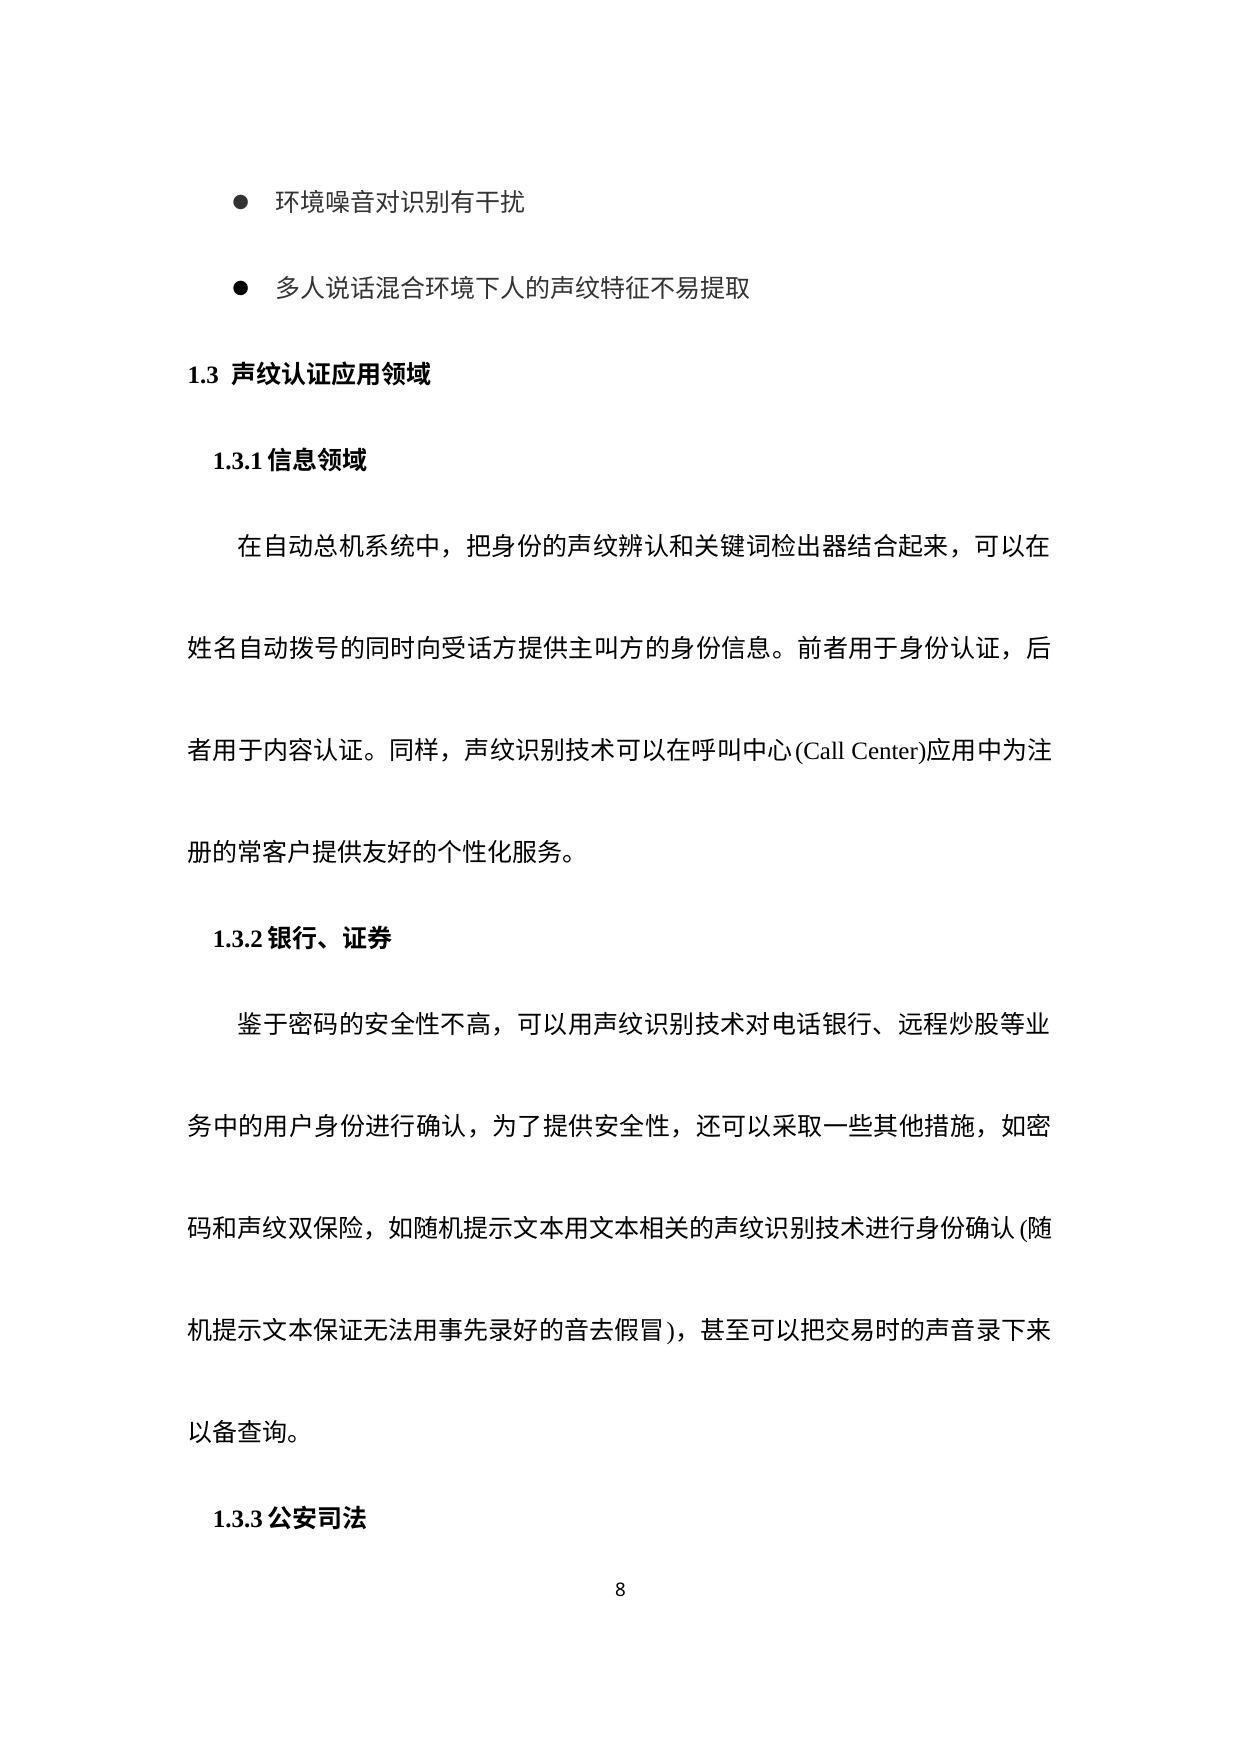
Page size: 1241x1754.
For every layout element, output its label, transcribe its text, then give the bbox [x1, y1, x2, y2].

text 鉴于密码的安全性不高，可以用声纹识别技术对电话银行、远程炒股等业务中的用户身份进行确认，为了提供安全性，还可以采取一些其他措施，如密码和声纹双保险，如随机提示文本用文本相关的声纹识别技术进行身份确认(随机提示文本保证无法用事先录好的音去假冒)，甚至可以把交易时的声音录下来以备查询。 [187, 989, 1053, 1464]
text 1.3 声纹认证应用领域 [187, 339, 1053, 407]
list 多人说话混合环境下人的声纹特征不易提取 [231, 253, 1053, 321]
list 环境噪音对识别有干扰 [231, 167, 1053, 235]
text 1.3.3公安司法 [187, 1482, 1053, 1550]
text 在自动总机系统中，把身份的声纹辨认和关键词检出器结合起来，可以在姓名自动拨号的同时向受话方提供主叫方的身份信息。前者用于身份认证，后者用于内容认证。同样，声纹识别技术可以在呼叫中心(Call Center)应用中为注册的常客户提供友好的个性化服务。 [187, 511, 1053, 884]
text 1.3.1信息领域 [187, 425, 1053, 493]
text 1.3.2银行、证券 [187, 903, 1053, 971]
